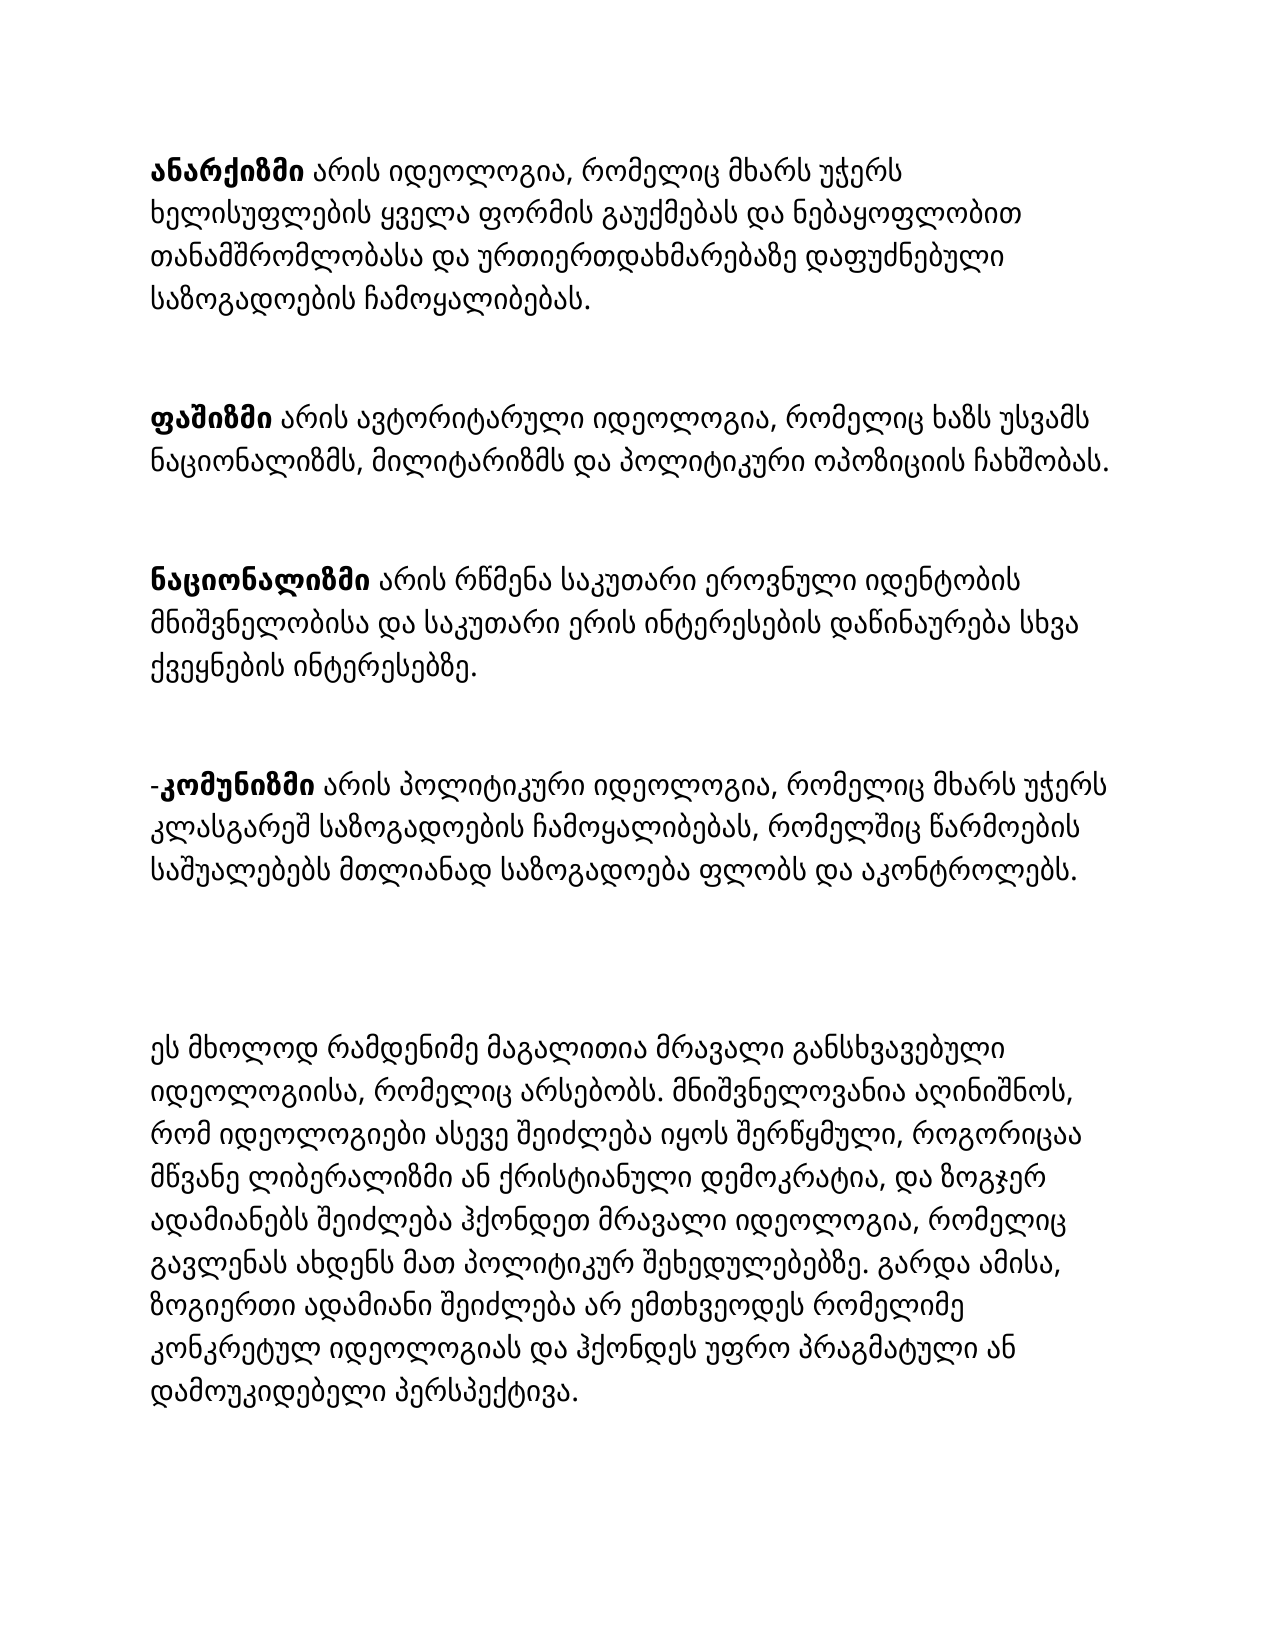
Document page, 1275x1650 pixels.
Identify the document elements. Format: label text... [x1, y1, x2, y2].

text ფაშიზმი არის ავტორიტარული იდეოლოგია, რომელიც ხაზს უსვამს ნაციონალიზმს, მილიტარიზმს და პოლიტიკური ოპოზიციის ჩახშობას. [150, 397, 1125, 480]
text -კომუნიზმი არის პოლიტიკური იდეოლოგია, რომელიც მხარს უჭერს კლასგარეშ საზოგადოების ჩამოყალიბებას, რომელშიც წარმოების საშუალებებს მთლიანად საზოგადოება ფლობს და აკონტროლებს. [150, 764, 1125, 889]
text ნაციონალიზმი არის რწმენა საკუთარი ეროვნული იდენტობის მნიშვნელობისა და საკუთარი ერის ინტერესების დაწინაურება სხვა ქვეყნების ინტერესებზე. [150, 559, 1125, 684]
text ეს მხოლოდ რამდენიმე მაგალითია მრავალი განსხვავებული იდეოლოგიისა, რომელიც არსებობს. მნიშვნელოვანია აღინიშნოს, რომ იდეოლოგიები ასევე შეიძლება იყოს შერწყმული, როგორიცაა მწვანე ლიბერალიზმი ან ქრისტიანული დემოკრატია, და ზოგჯერ ადამიანებს შეიძლება ჰქონდეთ მრავალი იდეოლოგია, რომელიც გავლენას ახდენს მათ პოლიტიკურ შეხედულებებზე. გარდა ამისა, ზოგიერთი ადამიანი შეიძლება არ ემთხვეოდეს რომელიმე კონკრეტულ იდეოლოგიას და ჰქონდეს უფრო პრაგმატული ან დამოუკიდებელი პერსპექტივა. [150, 1028, 1125, 1410]
text ანარქიზმი არის იდეოლოგია, რომელიც მხარს უჭერს ხელისუფლების ყველა ფორმის გაუქმებას და ნებაყოფლობით თანამშრომლობასა და ურთიერთდახმარებაზე დაფუძნებული საზოგადოების ჩამოყალიბებას. [150, 150, 1125, 318]
